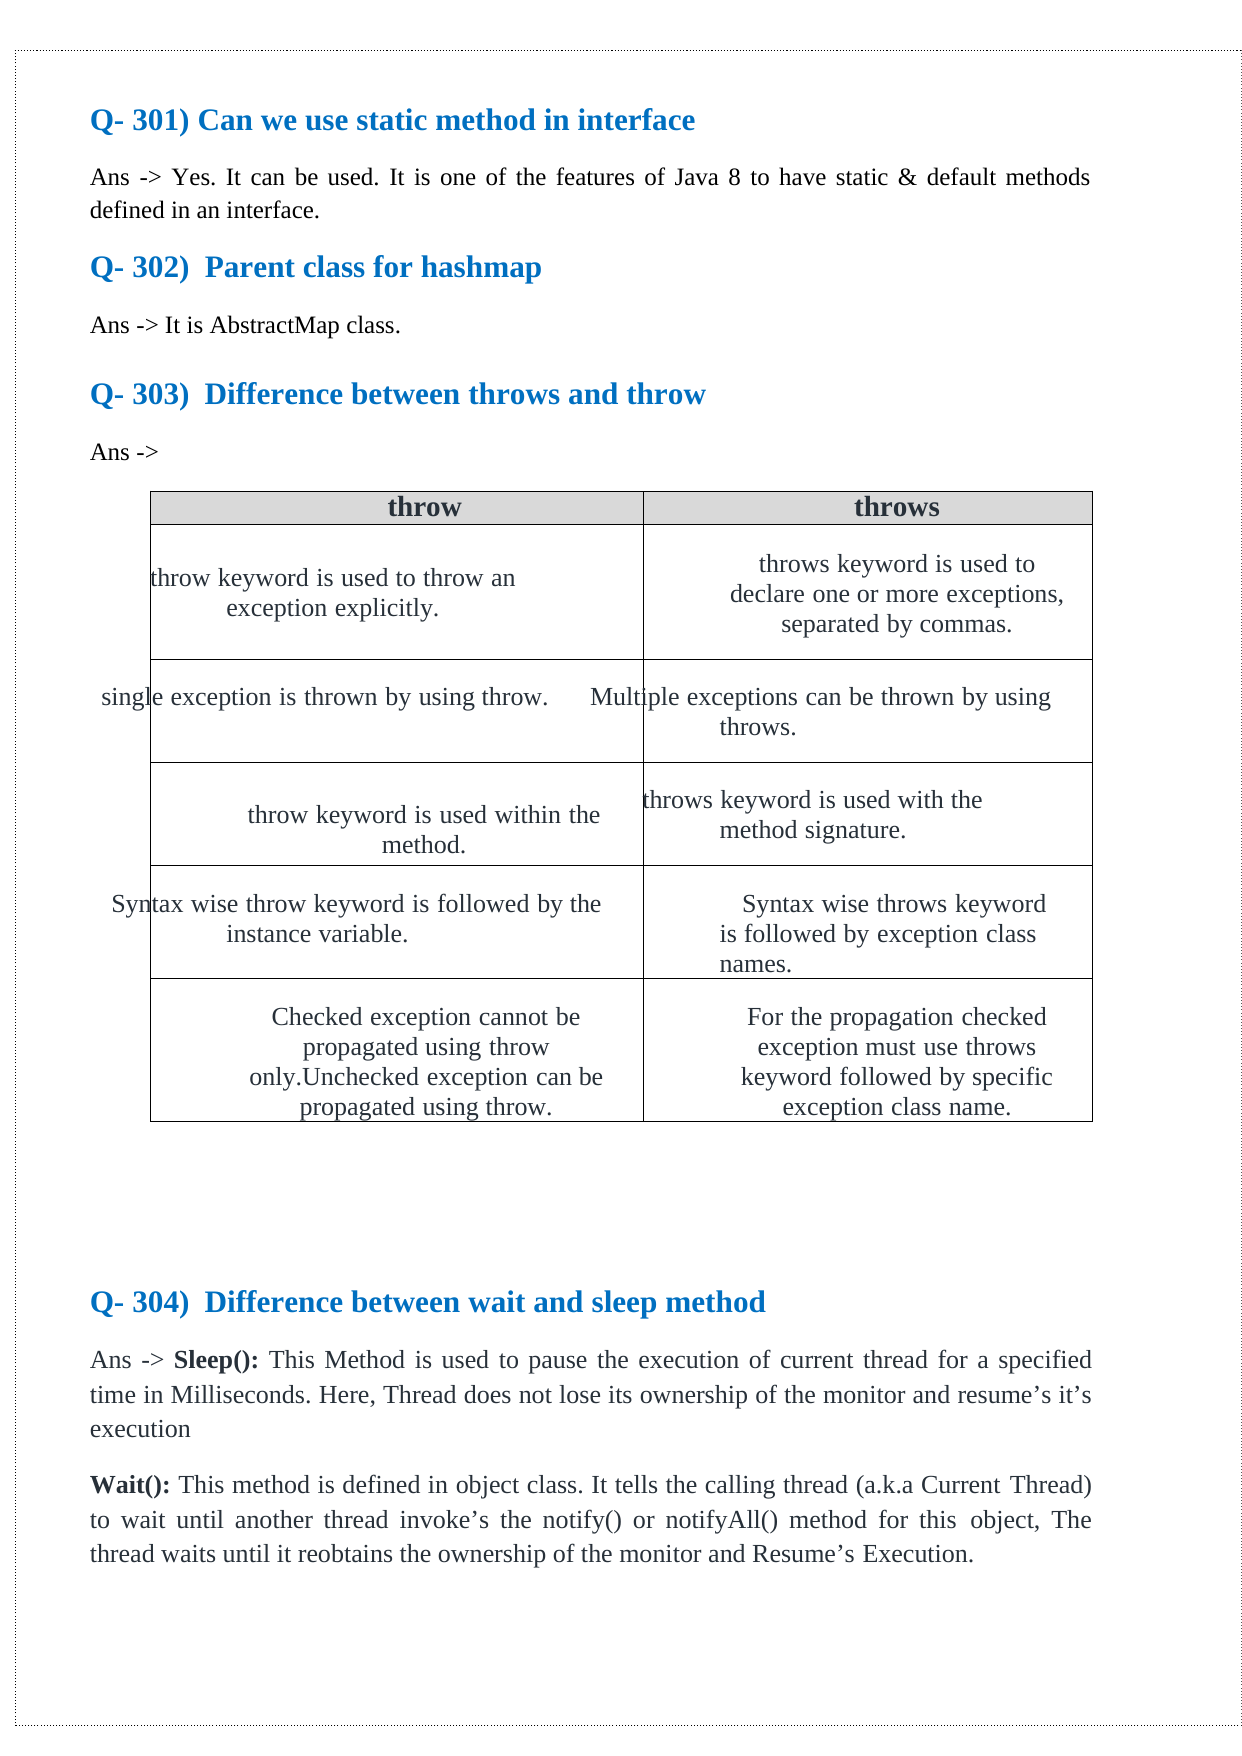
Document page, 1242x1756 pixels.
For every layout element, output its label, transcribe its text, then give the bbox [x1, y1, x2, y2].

text Ans -> [89, 437, 1242, 465]
subtitle Q- 303) Difference between throws and throw [89, 376, 1242, 411]
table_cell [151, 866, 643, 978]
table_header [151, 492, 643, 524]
text Ans -> Yes. It can be used. It is one of the features of Java 8 to have static & default methods defined in an interface. [89, 162, 1092, 224]
subtitle Q- 301) Can we use static method in interface [89, 101, 1242, 137]
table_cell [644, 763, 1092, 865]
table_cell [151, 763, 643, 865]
subtitle Q- 302) Parent class for hashmap [89, 249, 1242, 284]
text Ans -> It is AbstractMap class. [89, 310, 1242, 338]
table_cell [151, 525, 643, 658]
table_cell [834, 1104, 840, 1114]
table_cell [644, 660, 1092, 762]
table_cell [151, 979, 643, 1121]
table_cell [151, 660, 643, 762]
text Ans -> Sleep(): This Method is used to pause the execution of current thread for a specified time in Milliseconds. Here, Thread does not lose its ownership of the monitor and resume’s it’s execution [89, 1344, 1092, 1443]
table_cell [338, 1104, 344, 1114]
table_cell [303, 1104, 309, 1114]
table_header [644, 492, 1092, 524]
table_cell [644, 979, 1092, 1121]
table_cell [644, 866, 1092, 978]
text Wait(): This method is defined in object class. It tells the calling thread (a.k.a Current Thread) to wait until another thread invoke’s the notify() or notifyAll() method for this object, The thread waits until it reobtains the ownership of the monitor and Resume’s Execution. [89, 1469, 1092, 1568]
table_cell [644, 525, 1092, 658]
subtitle Q- 304) Difference between wait and sleep method [89, 1284, 1242, 1320]
